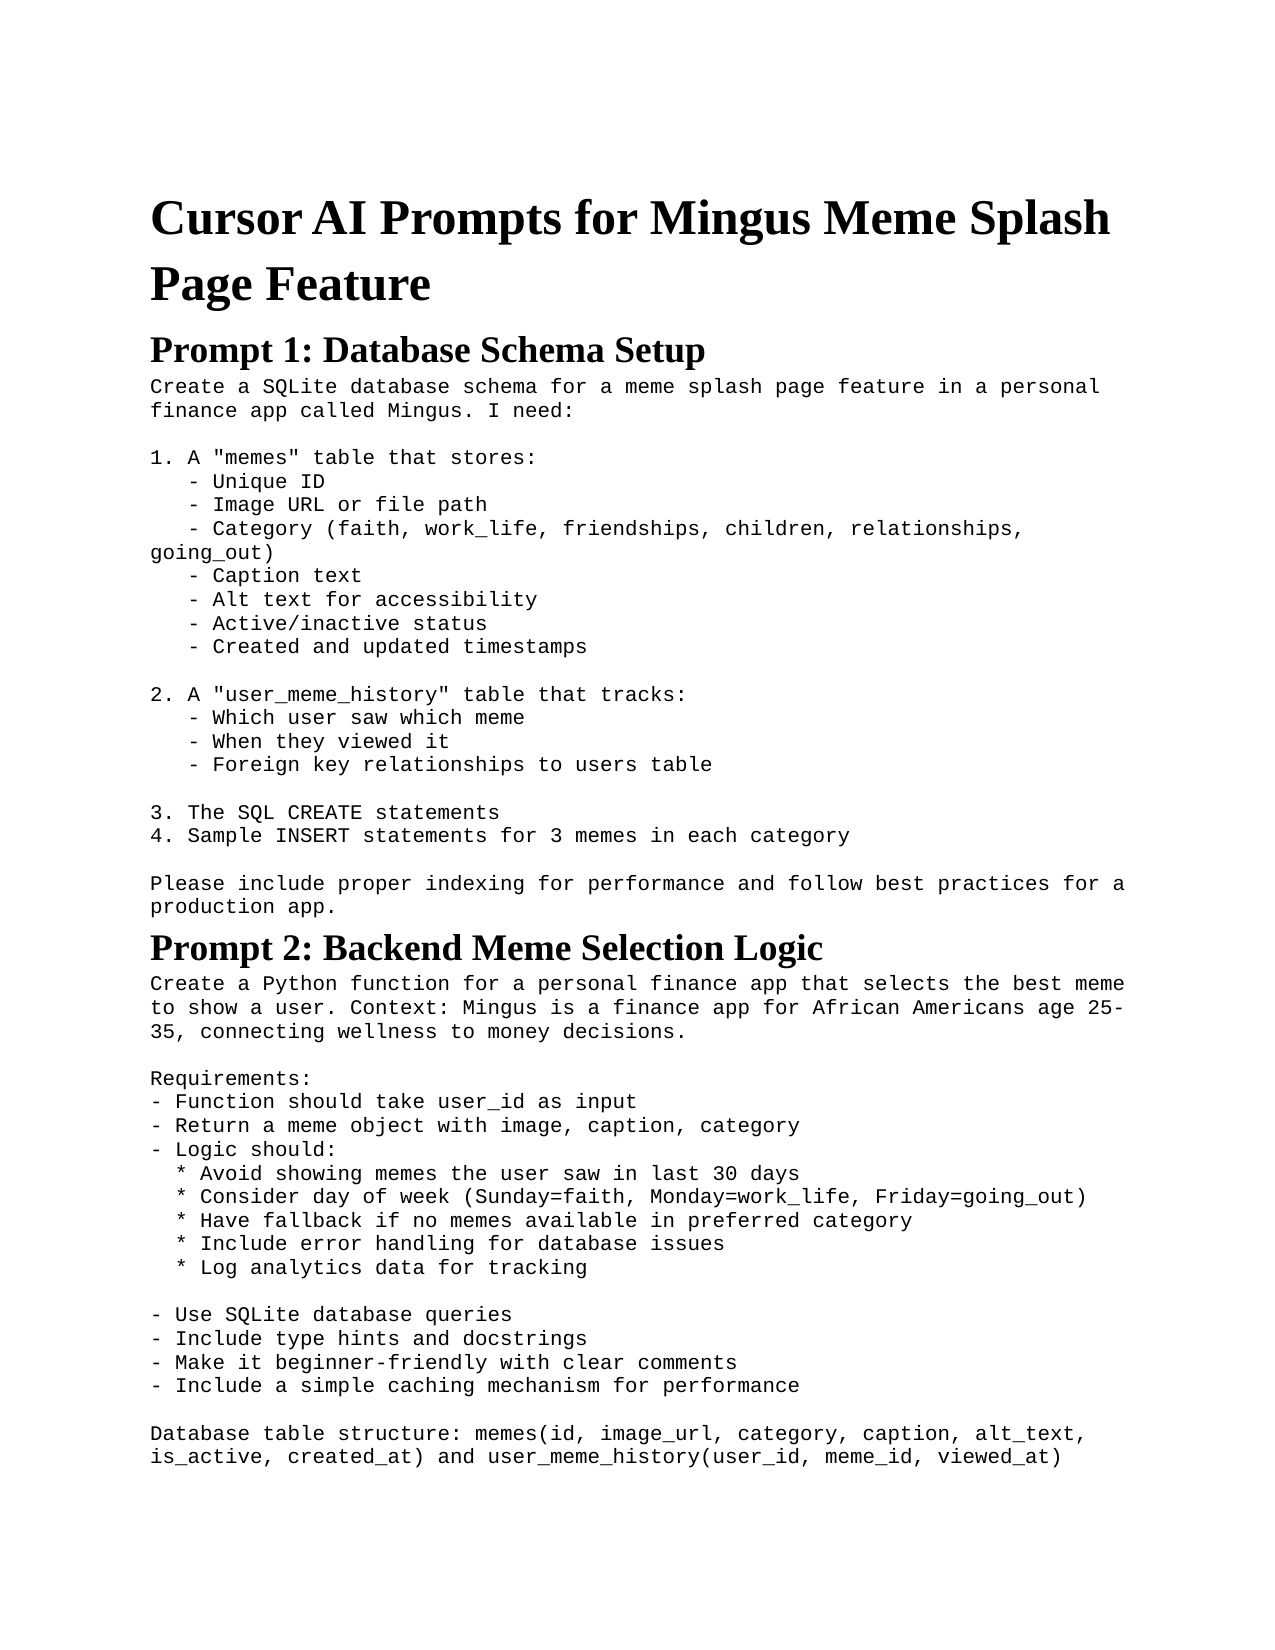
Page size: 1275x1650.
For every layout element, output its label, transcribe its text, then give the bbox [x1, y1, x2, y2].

text * Consider day of week (Sunday=faith, Monday=work_life, Friday=going_out) [150, 1186, 1125, 1210]
text - Logic should: [150, 1139, 1125, 1162]
text Prompt 2: Backend Meme Selection Logic [150, 925, 1125, 968]
text - Which user saw which meme [150, 707, 1125, 731]
text * Include error handling for database issues [150, 1233, 1125, 1257]
text - Include a simple caching mechanism for performance [150, 1375, 1125, 1399]
text - Caption text [150, 565, 1125, 589]
text Database table structure: memes(id, image_url, category, caption, alt_text, is_active, created_at) and user_meme_history(user_id, meme_id, viewed_at) [150, 1423, 1125, 1470]
text Please include proper indexing for performance and follow best practices for a production app. [150, 873, 1125, 920]
text - Alt text for accessibility [150, 589, 1125, 613]
text - Category (faith, work_life, friendships, children, relationships, going_out) [150, 518, 1125, 565]
text * Have fallback if no memes available in preferred category [150, 1210, 1125, 1233]
text 4. Sample INSERT statements for 3 memes in each category [150, 825, 1125, 849]
text - Include type hints and docstrings [150, 1328, 1125, 1352]
text 2. A "user_meme_history" table that tracks: [150, 683, 1125, 707]
text - When they viewed it [150, 731, 1125, 754]
text Create a Python function for a personal finance app that selects the best meme to show a user. Context: Mingus is a finance app for African Americans age 25-35, connecting wellness to money decisions. [150, 973, 1125, 1044]
text - Make it beginner-friendly with clear comments [150, 1352, 1125, 1375]
subtitle Cursor AI Prompts for Mingus Meme Splash Page Feature [150, 187, 1125, 311]
text - Use SQLite database queries [150, 1304, 1125, 1328]
text * Avoid showing memes the user saw in last 30 days [150, 1162, 1125, 1186]
text Requirements: [150, 1068, 1125, 1092]
text 1. A "memes" table that stores: [150, 447, 1125, 471]
text - Active/inactive status [150, 613, 1125, 636]
text Create a SQLite database schema for a meme splash page feature in a personal finance app called Mingus. I need: [150, 376, 1125, 423]
text * Log analytics data for tracking [150, 1257, 1125, 1281]
text - Unique ID [150, 471, 1125, 494]
text - Foreign key relationships to users table [150, 754, 1125, 778]
text 3. The SQL CREATE statements [150, 802, 1125, 825]
text - Function should take user_id as input [150, 1092, 1125, 1115]
text - Image URL or file path [150, 494, 1125, 518]
text Prompt 1: Database Schema Setup [150, 328, 1125, 371]
text - Created and updated timestamps [150, 636, 1125, 660]
text - Return a meme object with image, caption, category [150, 1115, 1125, 1139]
